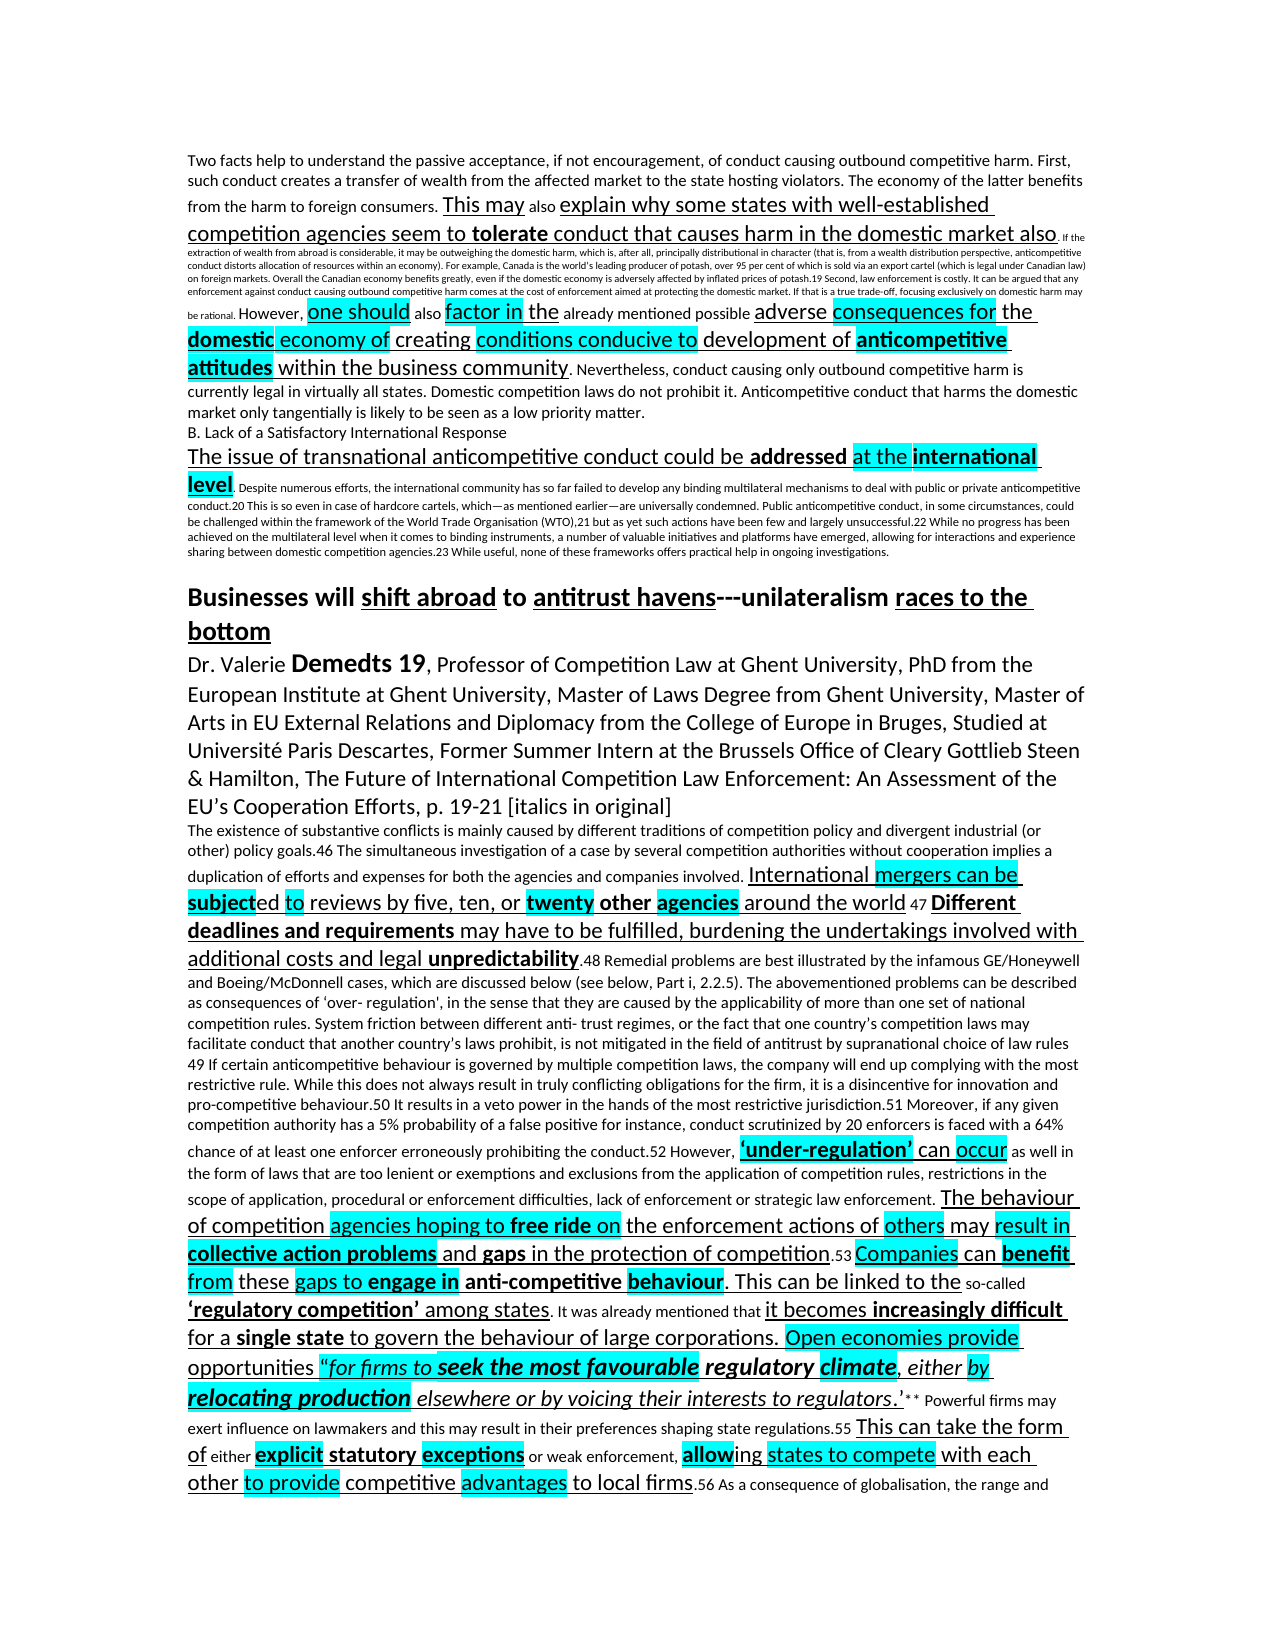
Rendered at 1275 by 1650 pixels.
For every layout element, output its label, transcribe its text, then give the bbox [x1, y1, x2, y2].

text B. Lack of a Satisfactory International Response [187, 422, 1087, 442]
text Two facts help to understand the passive acceptance, if not encouragement, of conduct causing outbound competitive harm. First, such conduct creates a transfer of wealth from the affected market to the state hosting violators. The economy of the latter benefits from the harm to foreign consumers. This may also explain why some states with well-established competition agencies seem to tolerate conduct that causes harm in the domestic market also. If the extraction of wealth from abroad is considerable, it may be outweighing the domestic harm, which is, after all, principally distributional in character (that is, from a wealth distribution perspective, anticompetitive conduct distorts allocation of resources within an economy). For example, Canada is the world’s leading producer of potash, over 95 per cent of which is sold via an export cartel (which is legal under Canadian law) on foreign markets. Overall the Canadian economy benefits greatly, even if the domestic economy is adversely affected by inflated prices of potash.19 Second, law enforcement is costly. It can be argued that any enforcement against conduct causing outbound competitive harm comes at the cost of enforcement aimed at protecting the domestic market. If that is a true trade-off, focusing exclusively on domestic harm may be rational. However, one should also factor in the already mentioned possible adverse consequences for the domestic economy of creating conditions conducive to development of anticompetitive attitudes within the business community. Nevertheless, conduct causing only outbound competitive harm is currently legal in virtually all states. Domestic competition laws do not prohibit it. Anticompetitive conduct that harms the domestic market only tangentially is likely to be seen as a low priority matter. [187, 150, 1087, 422]
text Dr. Valerie Demedts 19, Professor of Competition Law at Ghent University, PhD from the European Institute at Ghent University, Master of Laws Degree from Ghent University, Master of Arts in EU External Relations and Diplomacy from the College of Europe in Bruges, Studied at Université Paris Descartes, Former Summer Intern at the Brussels Office of Cleary Gottlieb Steen & Hamilton, The Future of International Competition Law Enforcement: An Assessment of the EU’s Cooperation Efforts, p. 19-21 [italics in original] [187, 647, 1087, 820]
subtitle Businesses will shift abroad to antitrust havens---unilateralism races to the bottom [187, 581, 1087, 647]
text The issue of transnational anticompetitive conduct could be addressed at the international level. Despite numerous efforts, the international community has so far failed to develop any binding multilateral mechanisms to deal with public or private anticompetitive conduct.20 This is so even in case of hardcore cartels, which—as mentioned earlier—are universally condemned. Public anticompetitive conduct, in some circumstances, could be challenged within the framework of the World Trade Organisation (WTO),21 but as yet such actions have been few and largely unsuccessful.22 While no progress has been achieved on the multilateral level when it comes to binding instruments, a number of valuable initiatives and platforms have emerged, allowing for interactions and experience sharing between domestic competition agencies.23 While useful, none of these frameworks offers practical help in ongoing investigations. [187, 442, 1087, 560]
